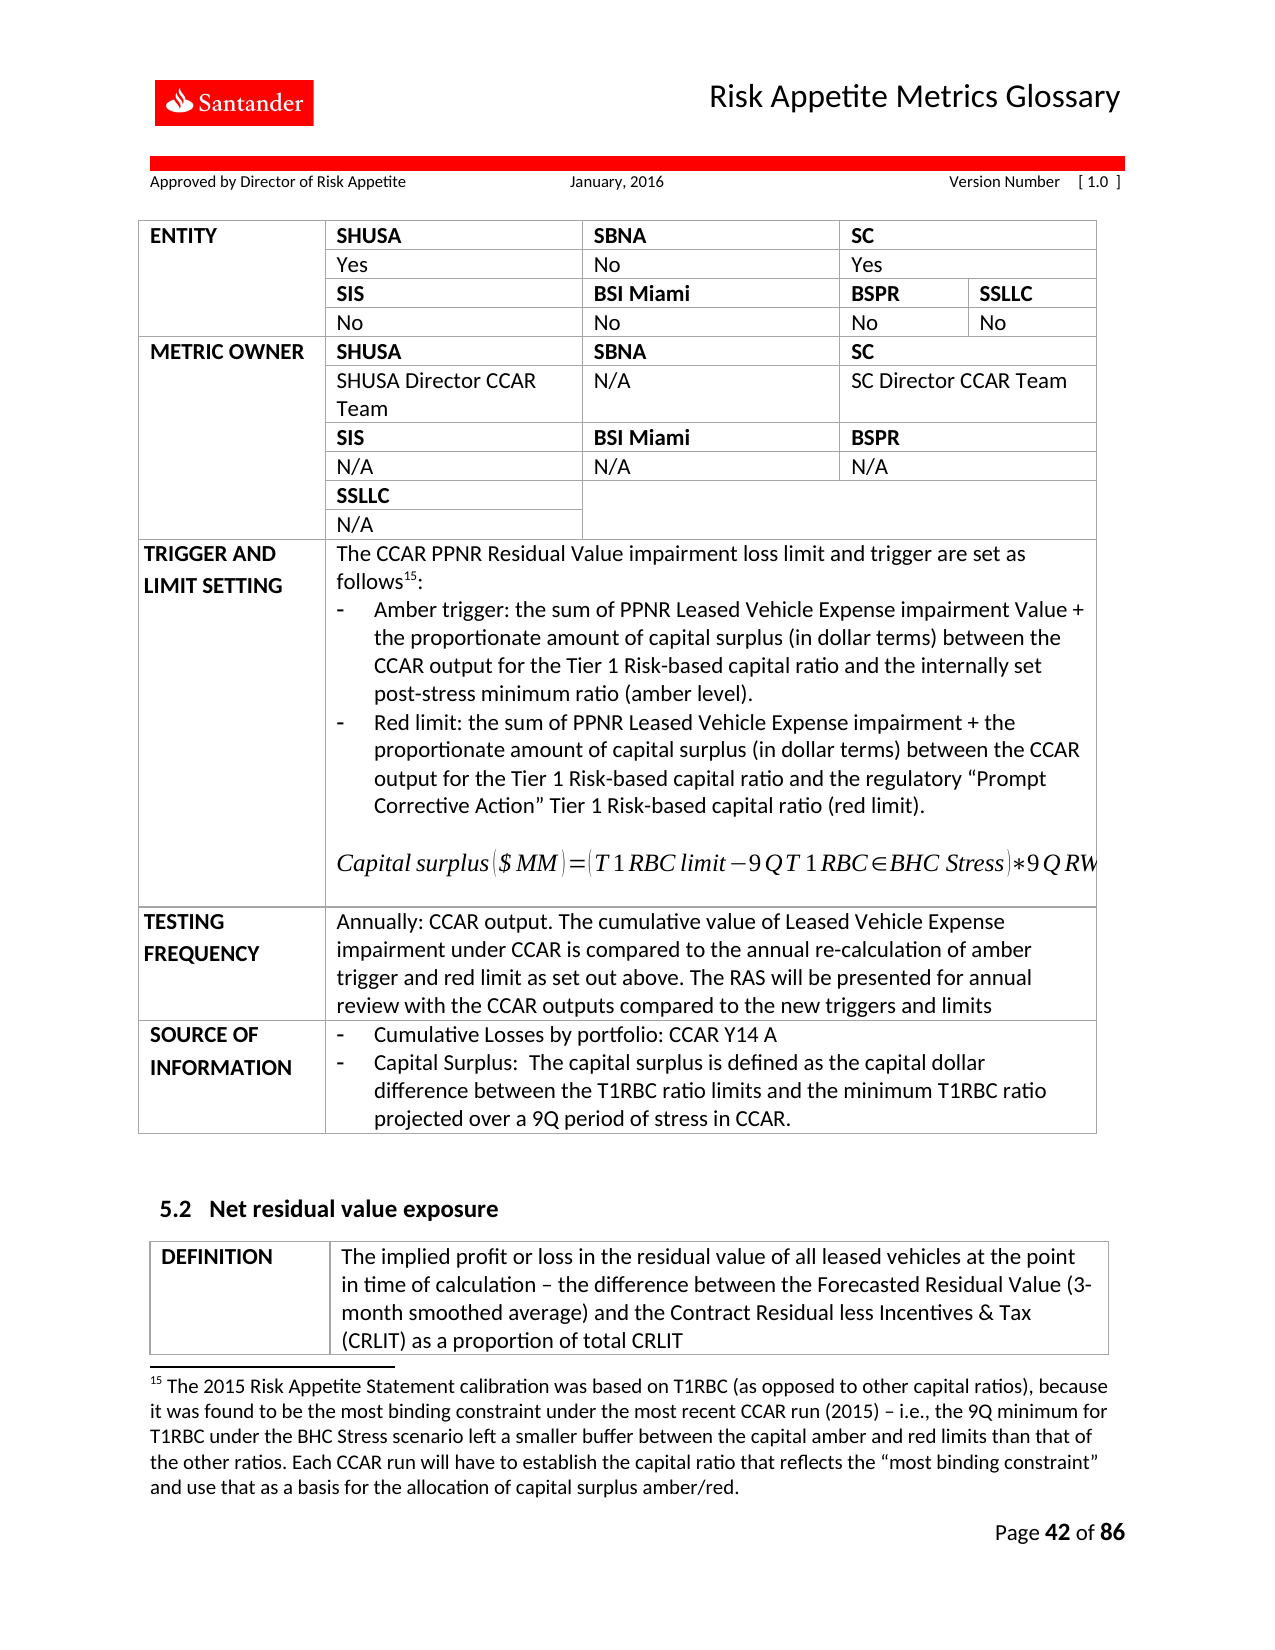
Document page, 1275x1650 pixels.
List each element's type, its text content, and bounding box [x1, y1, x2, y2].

table_cell [583, 481, 1096, 538]
table_cell [326, 481, 582, 509]
table_cell Cumulative Losses by portfolio: CCAR Y14 A Capital Surplus: The capital surplus is defined as the capital dollar difference between the T1RBC ratio limits and the minimum T1RBC ratio projected over a 9Q period of stress in CCAR. [326, 1021, 1096, 1133]
table_cell Yes [326, 250, 582, 278]
table_cell [326, 423, 582, 451]
table_cell TESTING FREQUENCY [139, 908, 325, 1019]
table_cell [840, 423, 1096, 451]
table_cell ENTITY [139, 221, 325, 336]
list Net residual value exposure [159, 1194, 1125, 1224]
table_cell No [583, 250, 839, 278]
table_cell [969, 279, 1096, 307]
table_cell [583, 423, 839, 451]
table_cell SHUSA [326, 337, 582, 365]
table_cell [840, 308, 968, 336]
table_cell Yes [840, 250, 1096, 278]
table_header The implied profit or loss in the residual value of all leased vehicles at the point in time of calculation – the difference between the Forecasted Residual Value (3-month smoothed average) and the Contract Residual less Incentives & Tax (CRLIT) as a proportion of total CRLIT [331, 1242, 1108, 1354]
table_cell TRIGGER AND LIMIT SETTING [139, 540, 325, 906]
table_cell [326, 308, 582, 336]
table_cell SOURCE OF INFORMATION [139, 1021, 325, 1133]
table_cell [840, 452, 1096, 480]
table_cell [583, 279, 839, 307]
table_cell SC [840, 337, 1096, 365]
table_cell [840, 279, 968, 307]
table_cell N/A [583, 366, 839, 422]
table_cell SBNA [583, 337, 839, 365]
table_cell METRIC OWNER [139, 337, 325, 538]
table_cell SHUSA Director CCAR Team [326, 366, 582, 422]
table_cell [326, 510, 582, 538]
table_header DEFINITION [151, 1242, 329, 1354]
table_cell SC Director CCAR Team [840, 366, 1096, 422]
table_cell SHUSA [326, 221, 582, 249]
table_cell [326, 452, 582, 480]
table_cell SC [840, 221, 1096, 249]
table_cell Annually: CCAR output. The cumulative value of Leased Vehicle Expense impairment under CCAR is compared to the annual re-calculation of amber trigger and red limit as set out above. The RAS will be presented for annual review with the CCAR outputs compared to the new triggers and limits [326, 908, 1096, 1019]
table_cell SBNA [583, 221, 839, 249]
table_cell [583, 308, 839, 336]
table_cell [326, 279, 582, 307]
table_cell [969, 308, 1096, 336]
table_cell The CCAR PPNR Residual Value impairment loss limit and trigger are set as follows: Amber trigger: the sum of PPNR Leased Vehicle Expense impairment Value + the proportionate amount of capital surplus (in dollar terms) between the CCAR output for the Tier 1 Risk-based capital ratio and the internally set post-stress minimum ratio (amber level). Red limit: the sum of PPNR Leased Vehicle Expense impairment + the proportionate amount of capital surplus (in dollar terms) between the CCAR output for the Tier 1 Risk-based capital ratio and the regulatory “Prompt Corrective Action” Tier 1 Risk-based capital ratio (red limit). [326, 540, 1096, 906]
table_cell [583, 452, 839, 480]
